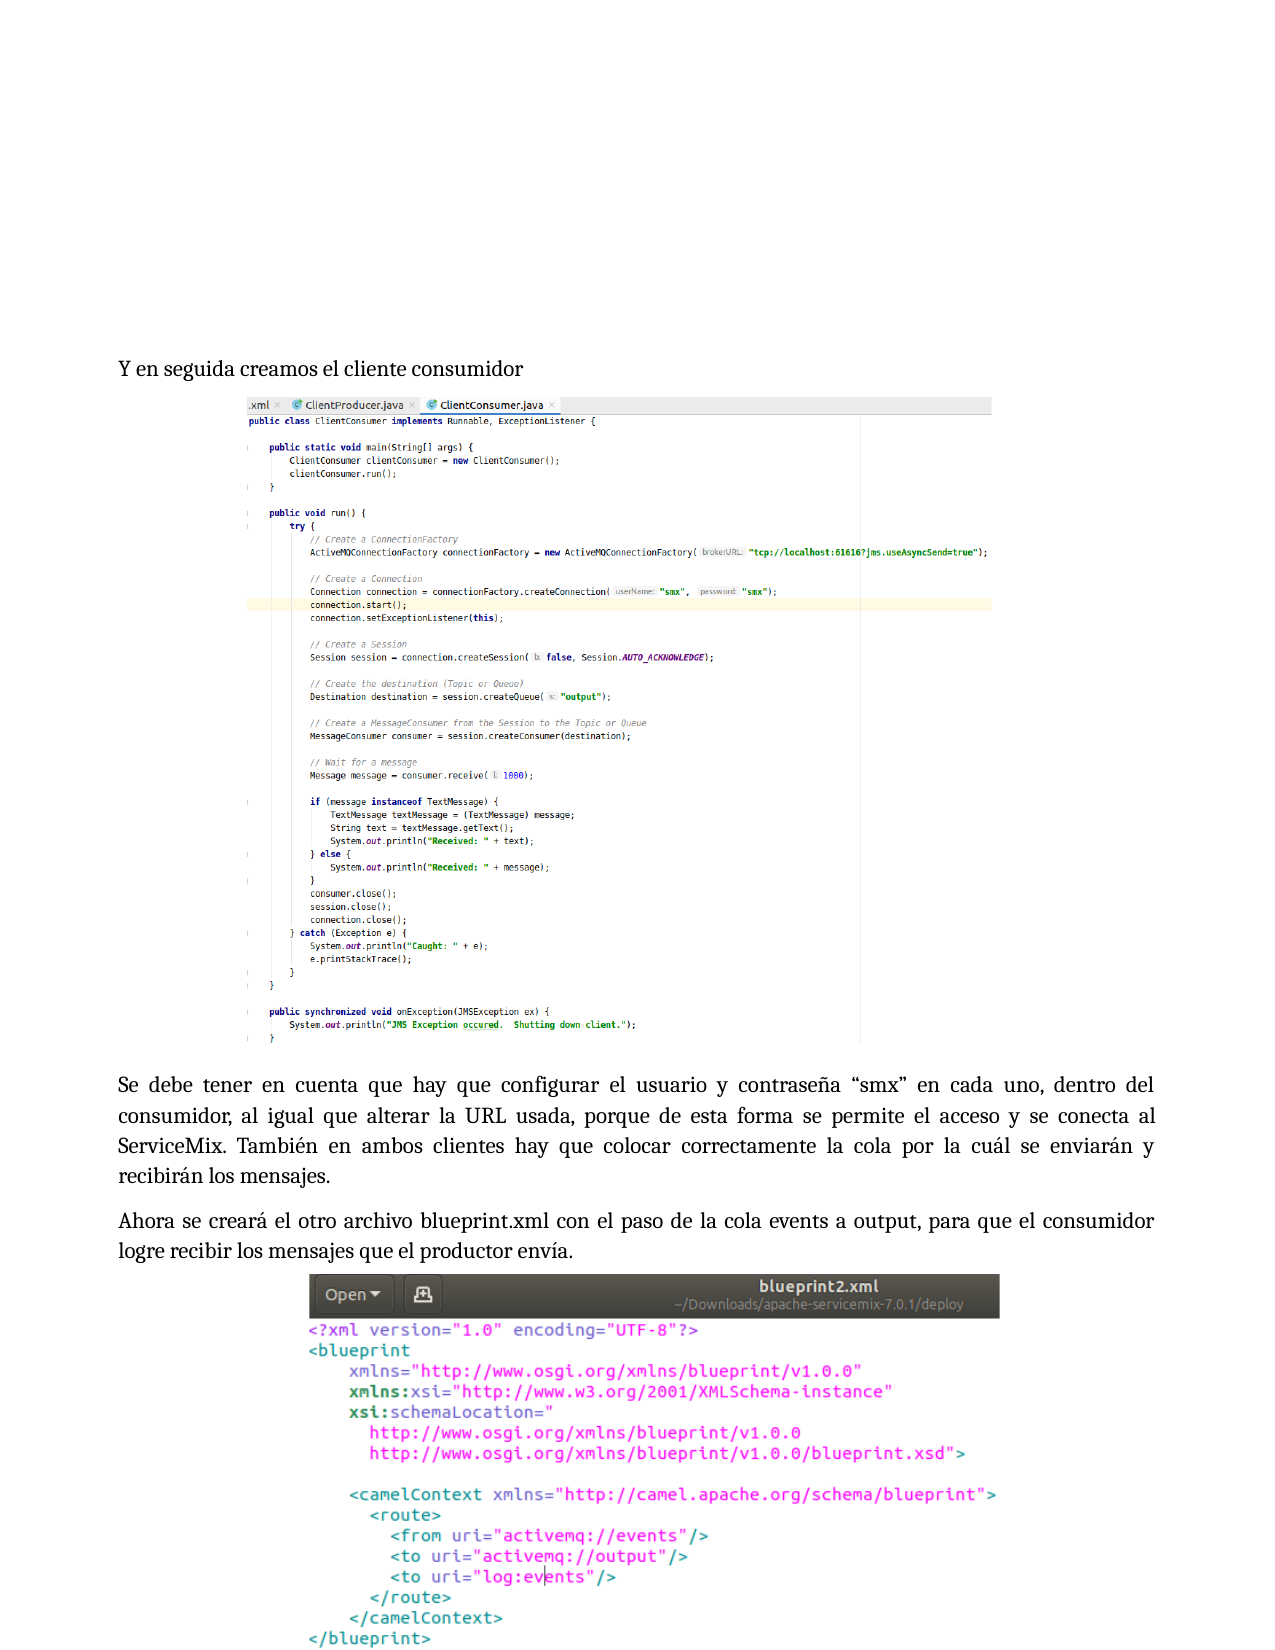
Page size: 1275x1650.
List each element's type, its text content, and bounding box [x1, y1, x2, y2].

text Y en seguida creamos el cliente consumidor [118, 356, 1157, 382]
picture [247, 397, 992, 1045]
picture [309, 1274, 1000, 1650]
text Ahora se creará el otro archivo blueprint.xml con el paso de la cola events a output, para que el consumidor logre recibir los mensajes que el productor envía. [118, 1208, 1157, 1264]
text Se debe tener en cuenta que hay que configurar el usuario y contraseña “smx” en cada uno, dentro del consumidor, al igual que alterar la URL usada, porque de esta forma se permite el acceso y se conecta al ServiceMix. También en ambos clientes hay que colocar correctamente la cola por la cuál se enviarán y recibirán los mensajes. [118, 1072, 1157, 1189]
